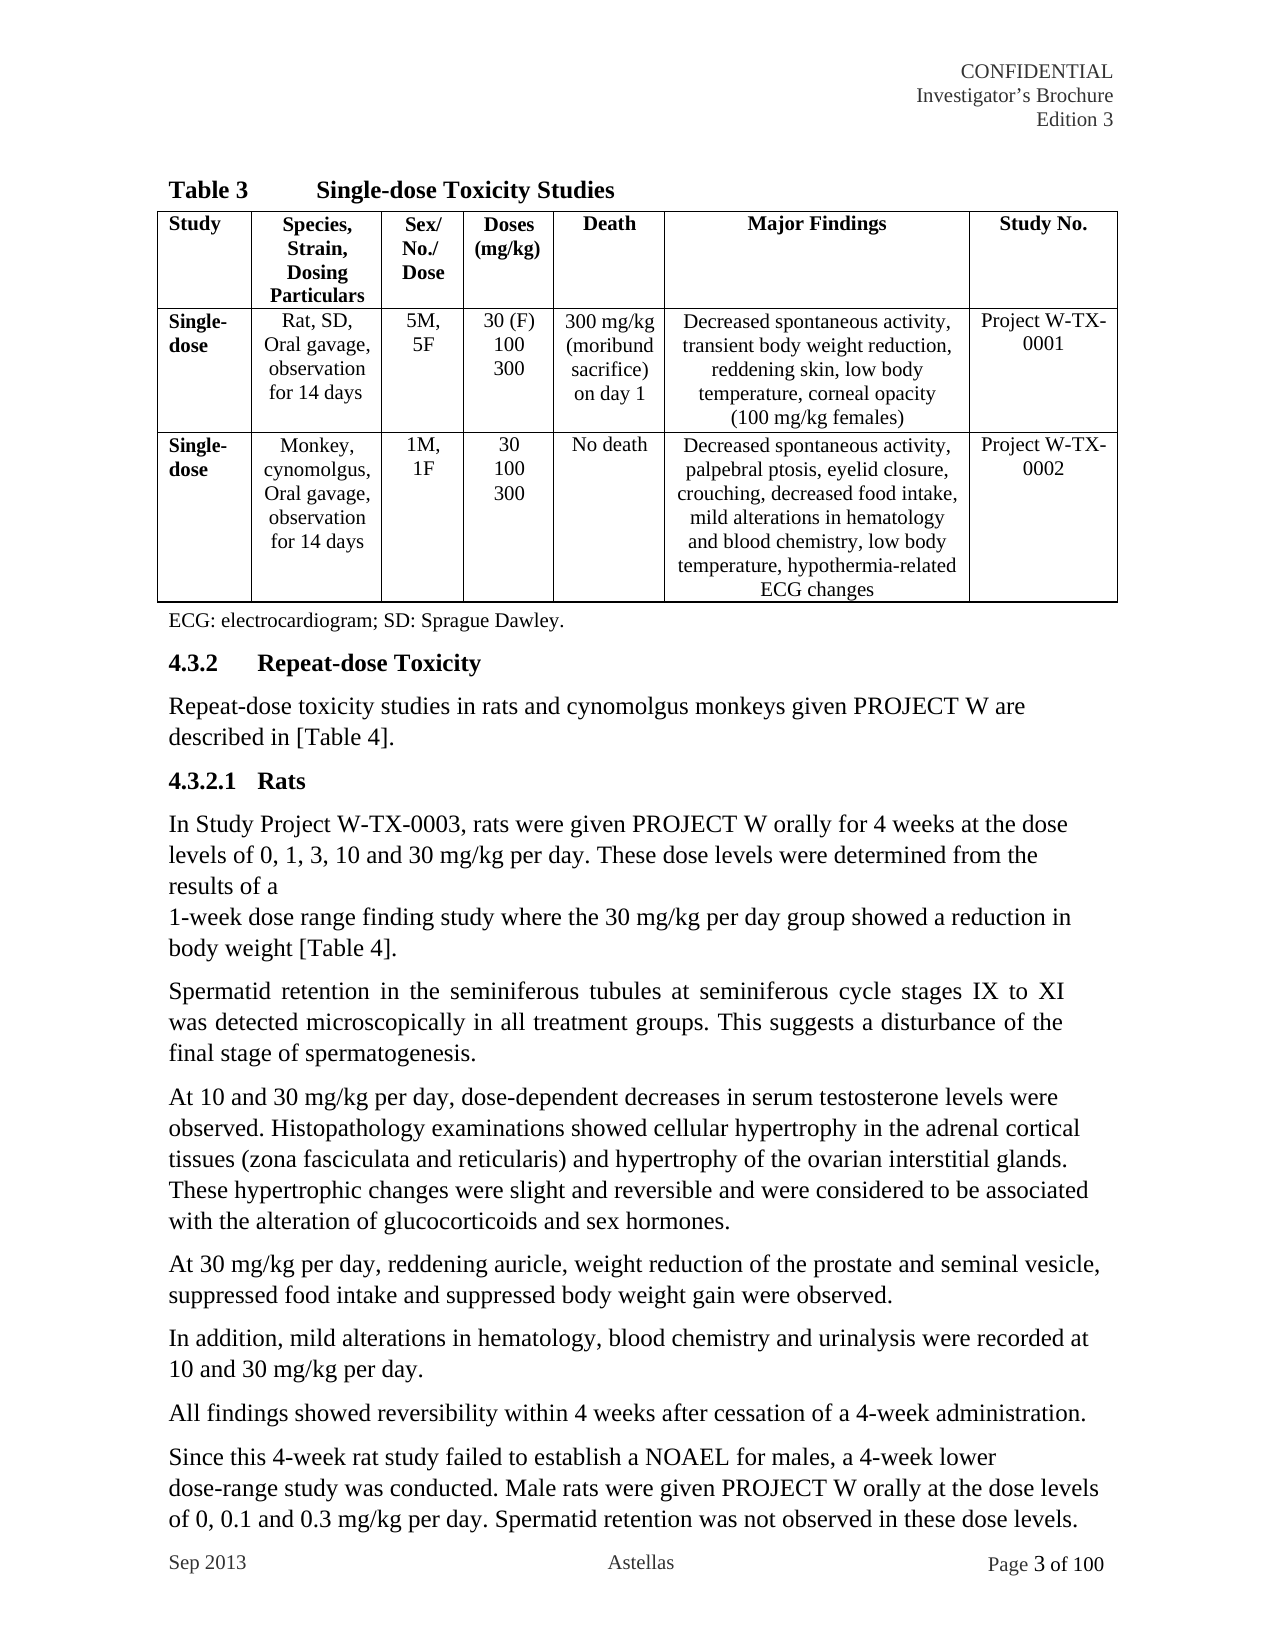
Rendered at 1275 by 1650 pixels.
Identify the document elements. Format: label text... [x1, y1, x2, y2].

table_cell Single- dose [158, 433, 251, 601]
table_cell 30 (F) 100 300 [464, 309, 553, 432]
table_header Major Findings [665, 212, 969, 308]
table_cell Monkey, cynomolgus, Oral gavage, observation for 14 days [252, 433, 381, 601]
table_cell No death [554, 433, 664, 601]
text Since this 4-week rat study failed to establish a NOAEL for males, a 4-week lower [168, 1442, 1275, 1470]
table_header Species, Strain, Dosing Particulars [252, 212, 381, 308]
table_cell Decreased spontaneous activity, palpebral ptosis, eyelid closure, crouching, decreased food intake, mild alterations in hematology and blood chemistry, low body temperature, hypothermia-related ECG changes [665, 433, 969, 601]
table_cell Decreased spontaneous activity, transient body weight reduction, reddening skin, low body temperature, corneal opacity (100 mg/kg females) [665, 309, 969, 432]
table_header Death [554, 212, 664, 308]
table_cell 1M, 1F [382, 433, 463, 601]
table_header Doses (mg/kg) [464, 212, 553, 308]
table_header Study No. [970, 212, 1117, 308]
table_cell 5M, 5F [382, 309, 463, 432]
table_cell 30 100 300 [464, 433, 553, 601]
text 1-week dose range finding study where the 30 mg/kg per day group showed a reduction in body weight [Table 4]. [168, 902, 1074, 962]
subtitle Table 3 Single-dose Toxicity Studies [168, 175, 1275, 204]
text At 30 mg/kg per day, reddening auricle, weight reduction of the prostate and seminal vesicle, suppressed food intake and suppressed body weight gain were observed. [168, 1249, 1113, 1309]
subtitle Repeat-dose Toxicity [168, 648, 1275, 676]
table_cell Rat, SD, Oral gavage, observation for 14 days [252, 309, 381, 432]
text At 10 and 30 mg/kg per day, dose-dependent decreases in serum testosterone levels were observed. Histopathology examinations showed cellular hypertrophy in the adrenal cortical tissues (zona fasciculata and reticularis) and hypertrophy of the ovarian interstitial glands. These hypertrophic changes were slight and reversible and were considered to be associated with the alteration of glucocorticoids and sex hormones. [168, 1082, 1091, 1235]
text ECG: electrocardiogram; SD: Sprague Dawley. [168, 608, 1275, 632]
text Spermatid retention in the seminiferous tubules at seminiferous cycle stages IX to XI was detected microscopically in all treatment groups. This suggests a disturbance of the final stage of spermatogenesis. [168, 976, 1064, 1067]
text dose-range study was conducted. Male rats were given PROJECT W orally at the dose levels of 0, 0.1 and 0.3 mg/kg per day. Spermatid retention was not observed in these dose levels. [168, 1473, 1102, 1533]
table_header Study [158, 212, 251, 308]
table_cell 300 mg/kg (moribund sacrifice) on day 1 [554, 309, 664, 432]
table_header Sex/ No./ Dose [382, 212, 463, 308]
text Repeat-dose toxicity studies in rats and cynomolgus monkeys given PROJECT W are described in [Table 4]. [168, 691, 1090, 751]
table_cell Single- dose [158, 309, 251, 432]
subtitle Rats [168, 766, 1275, 794]
table_cell Project W-TX-0002 [970, 433, 1117, 601]
text In Study Project W-TX-0003, rats were given PROJECT W orally for 4 weeks at the dose levels of 0, 1, 3, 10 and 30 mg/kg per day. These dose levels were determined from the results of a [168, 809, 1097, 900]
table_cell Project W-TX-0001 [970, 309, 1117, 432]
text All findings showed reversibility within 4 weeks after cessation of a 4-week administration. [168, 1398, 1275, 1427]
text In addition, mild alterations in hematology, blood chemistry and urinalysis were recorded at 10 and 30 mg/kg per day. [168, 1323, 1091, 1383]
